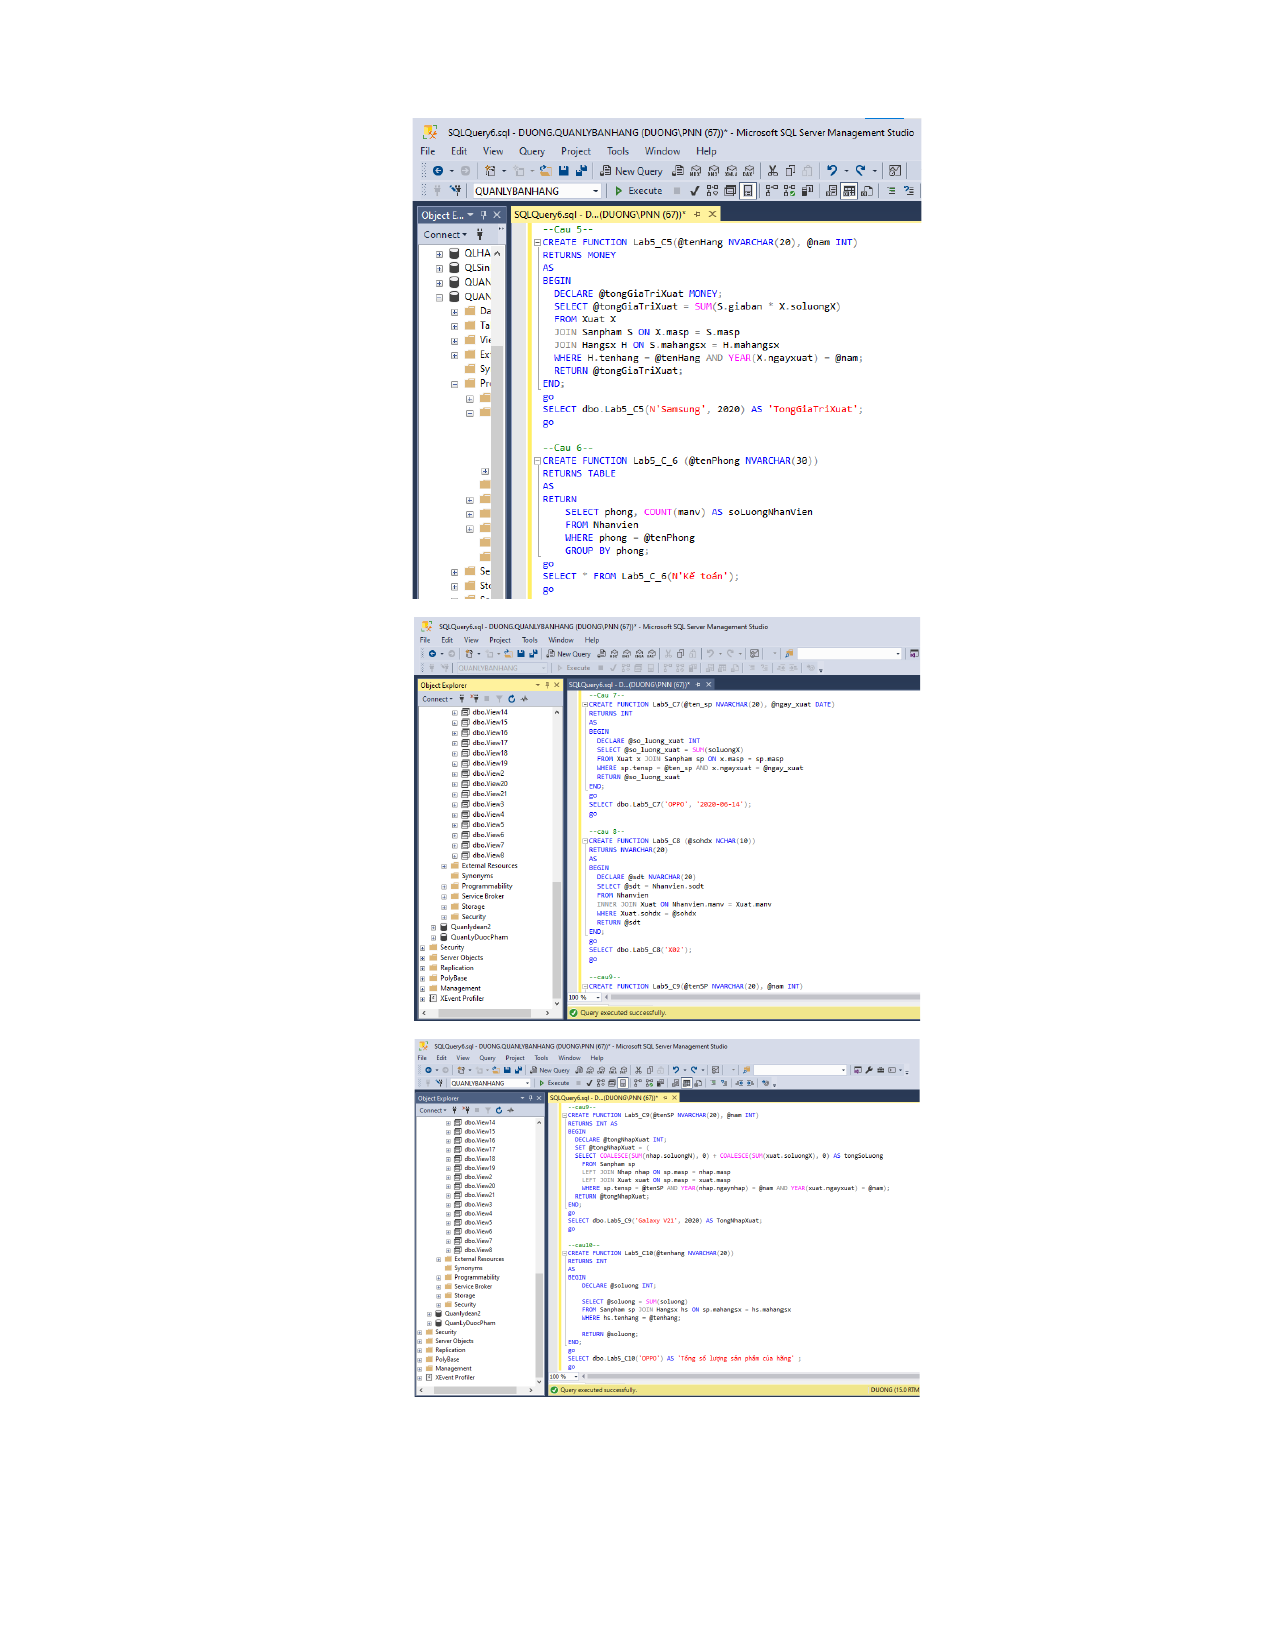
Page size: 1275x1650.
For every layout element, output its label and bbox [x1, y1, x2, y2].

picture [414, 1039, 920, 1397]
picture [414, 617, 921, 1021]
picture [412, 118, 922, 599]
